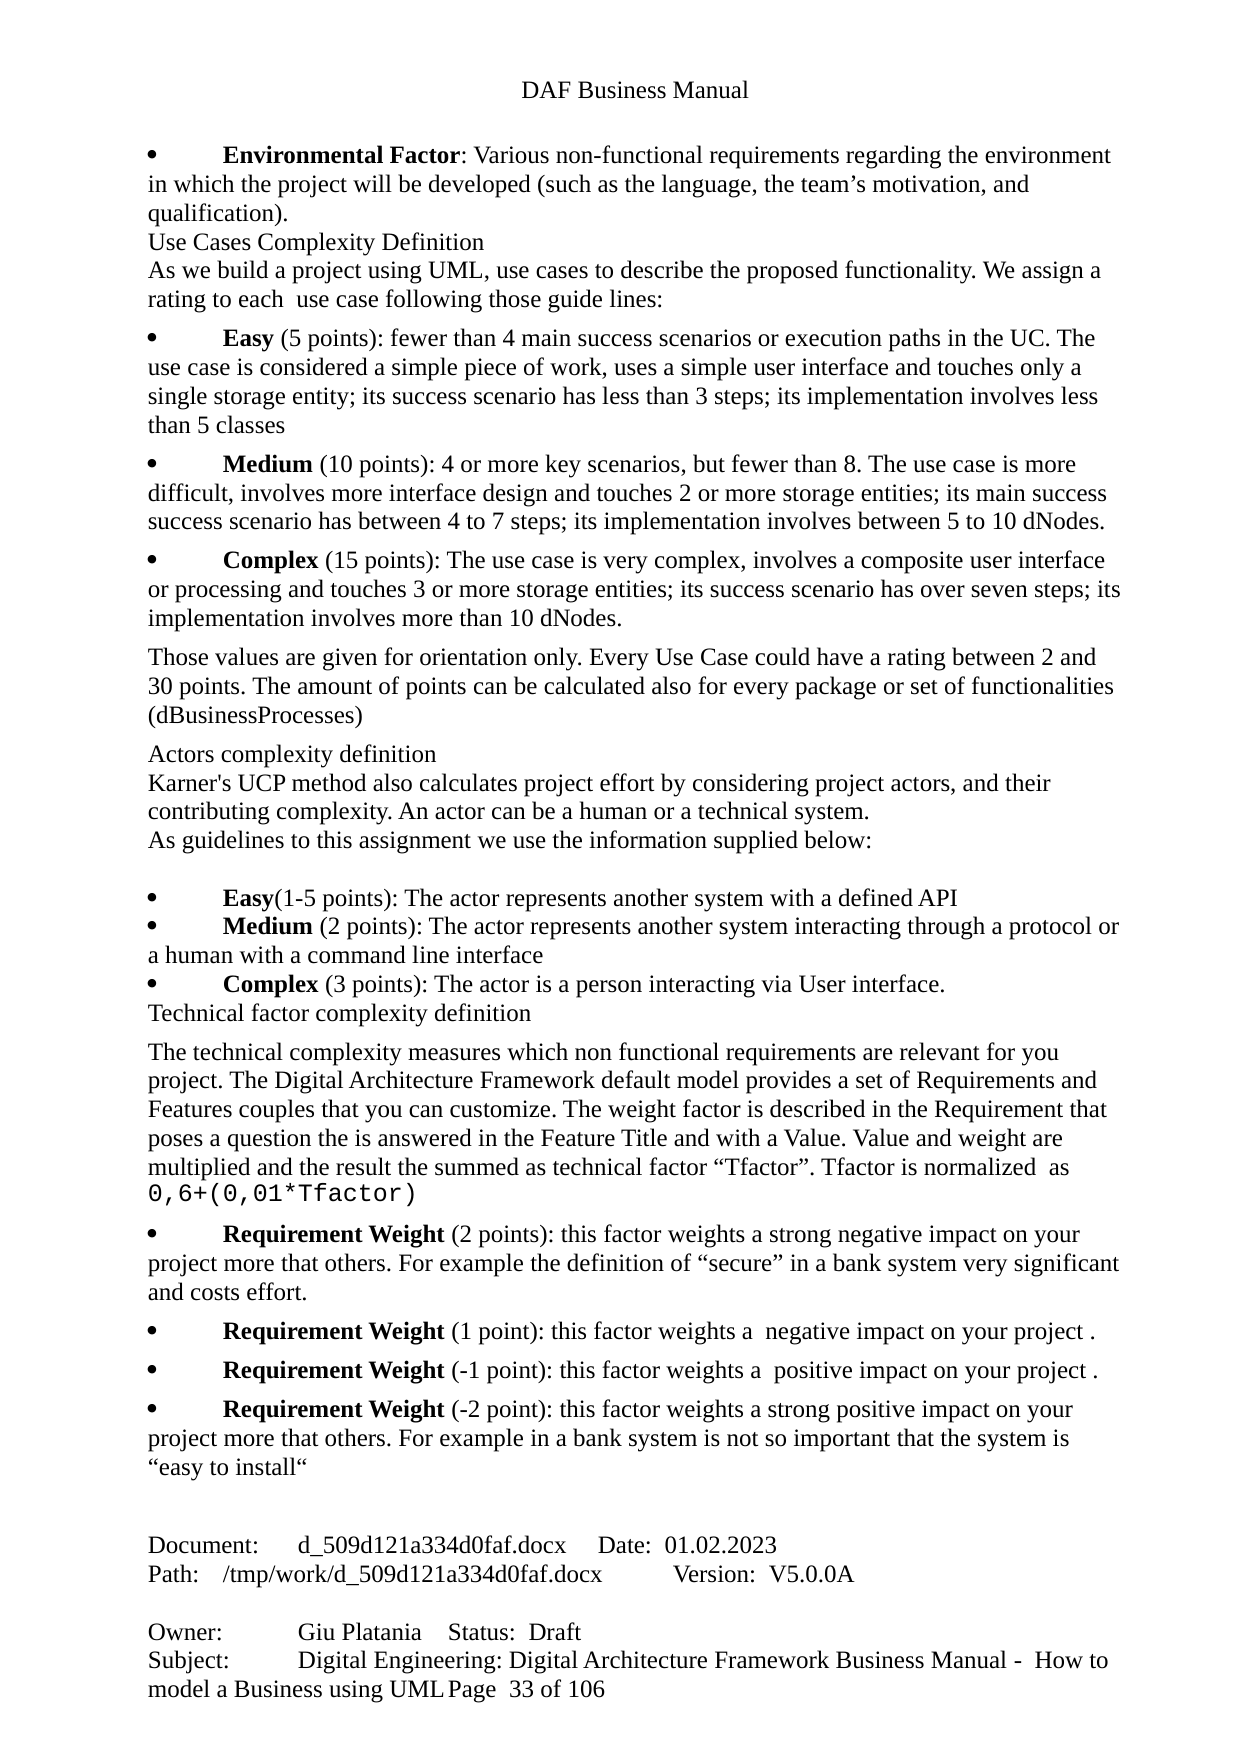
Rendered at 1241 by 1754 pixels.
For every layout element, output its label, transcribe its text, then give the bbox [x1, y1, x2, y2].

list Environmental Factor: Various non-functional requirements regarding the environment in which the project will be developed (such as the language, the team’s motivation, and qualification). [148, 313, 1122, 399]
text The technical complexity measures which non functional requirements are relevant for you project. The Digital Architecture Framework default model provides a set of Requirements and Features couples that you can customize. The weight factor is described in the Requirement that poses a question the is answered in the Feature Title and with a Value. Value and weight are multiplied and the result the summed as technical factor “Tfactor”. Tfactor is normalized as 0,6+(0,01*Tfactor) [148, 1209, 1122, 1381]
list Easy(1-5 points): The actor represents another system with a defined API [148, 1055, 1122, 1084]
text Those values are given for orientation only. Every Use Case could have a rating between 2 and 30 points. The amount of points can be calculated also for every package or set of functionalities (dBusinessProcesses) [148, 815, 1122, 901]
text How Use Case estimation works [148, 141, 1122, 169]
text Use Cases Complexity Definition [148, 399, 1122, 428]
list Complex (3 points): The actor is a person interacting via User interface. [148, 1141, 1122, 1170]
text As guidelines to this assignment we use the information supplied below: [148, 998, 1122, 1026]
list Complex (15 points): The use case is very complex, involves a composite user interface or processing and touches 3 or more storage entities; its success scenario has over seven steps; its implementation involves more than 10 dNodes. [148, 718, 1122, 804]
list Requirement Weight (2 points): this factor weights a strong negative impact on your project more that others. For example the definition of “secure” in a bank system very significant and costs effort. [148, 1392, 1122, 1478]
text Karner's UCP method also calculates project effort by considering project actors, and their contributing complexity. An actor can be a human or a technical system. [148, 940, 1122, 998]
text Technical factor complexity definition [148, 1170, 1122, 1199]
list Technical complexity: Various non-functional requirements (such as portability, performance, maintainability) that are not realized as use cases. [148, 256, 1122, 313]
list Medium (10 points): 4 or more key scenarios, but fewer than 8. The use case is more difficult, involves more interface design and touches 2 or more storage entities; its main success success scenario has between 4 to 7 steps; its implementation involves between 5 to 10 dNodes. [148, 621, 1122, 708]
list Use Cases: The number and complexity of the use cases in the system [148, 198, 1122, 227]
list Medium (2 points): The actor represents another system interacting through a protocol or a human with a command line interface [148, 1084, 1122, 1141]
text Project's complexity is a function of the different factors. [148, 169, 1122, 198]
text As we build a project using UML, use cases to describe the proposed functionality. We assign a rating to each use case following those guide lines: [148, 428, 1122, 486]
text Actors complexity definition [148, 911, 1122, 940]
list Easy (5 points): fewer than 4 main success scenarios or execution paths in the UC. The use case is considered a simple piece of work, uses a simple user interface and touches only a single storage entity; its success scenario has less than 3 steps; its implementation involves less than 5 classes [148, 496, 1122, 611]
list Actors: The number and complexity of the actors on the system [148, 227, 1122, 256]
